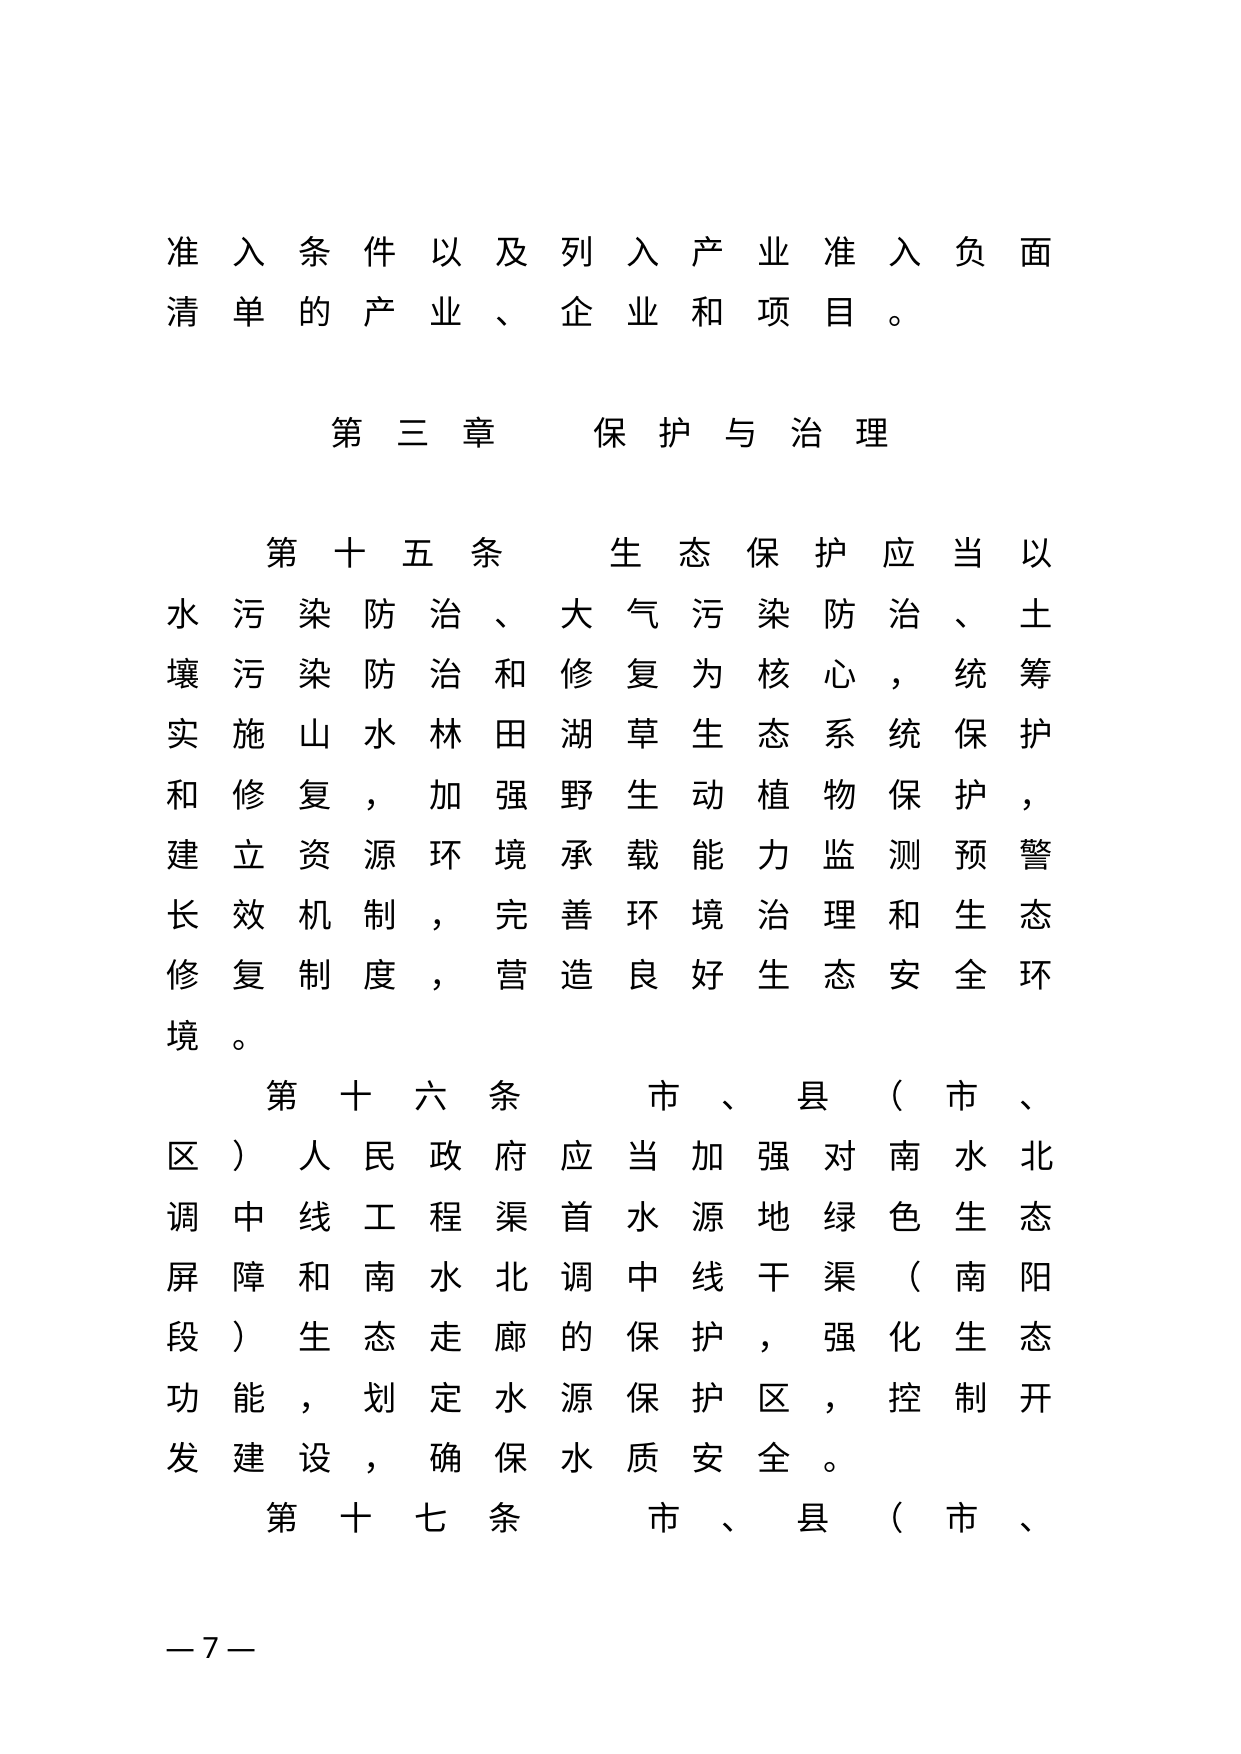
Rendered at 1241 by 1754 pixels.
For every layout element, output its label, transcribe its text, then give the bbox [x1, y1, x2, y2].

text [167, 1486, 1085, 1546]
text 第三章 保护与治理 [167, 400, 1085, 461]
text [167, 219, 1085, 340]
text 第十六条 市、县（市、区）人民政府应当加强对南水北调中线工程渠首水源地绿色生态屏障和南水北调中线干渠（南阳段）生态走廊的保护，强化生态功能，划定水源保护区，控制开发建设，确保水质安全。 [167, 1064, 1085, 1486]
text 第十五条 生态保护应当以水污染防治、大气污染防治、土壤污染防治和修复为核心，统筹实施山水林田湖草生态系统保护和修复，加强野生动植物保护，建立资源环境承载能力监测预警长效机制，完善环境治理和生态修复制度，营造良好生态安全环境。 [167, 521, 1085, 1064]
